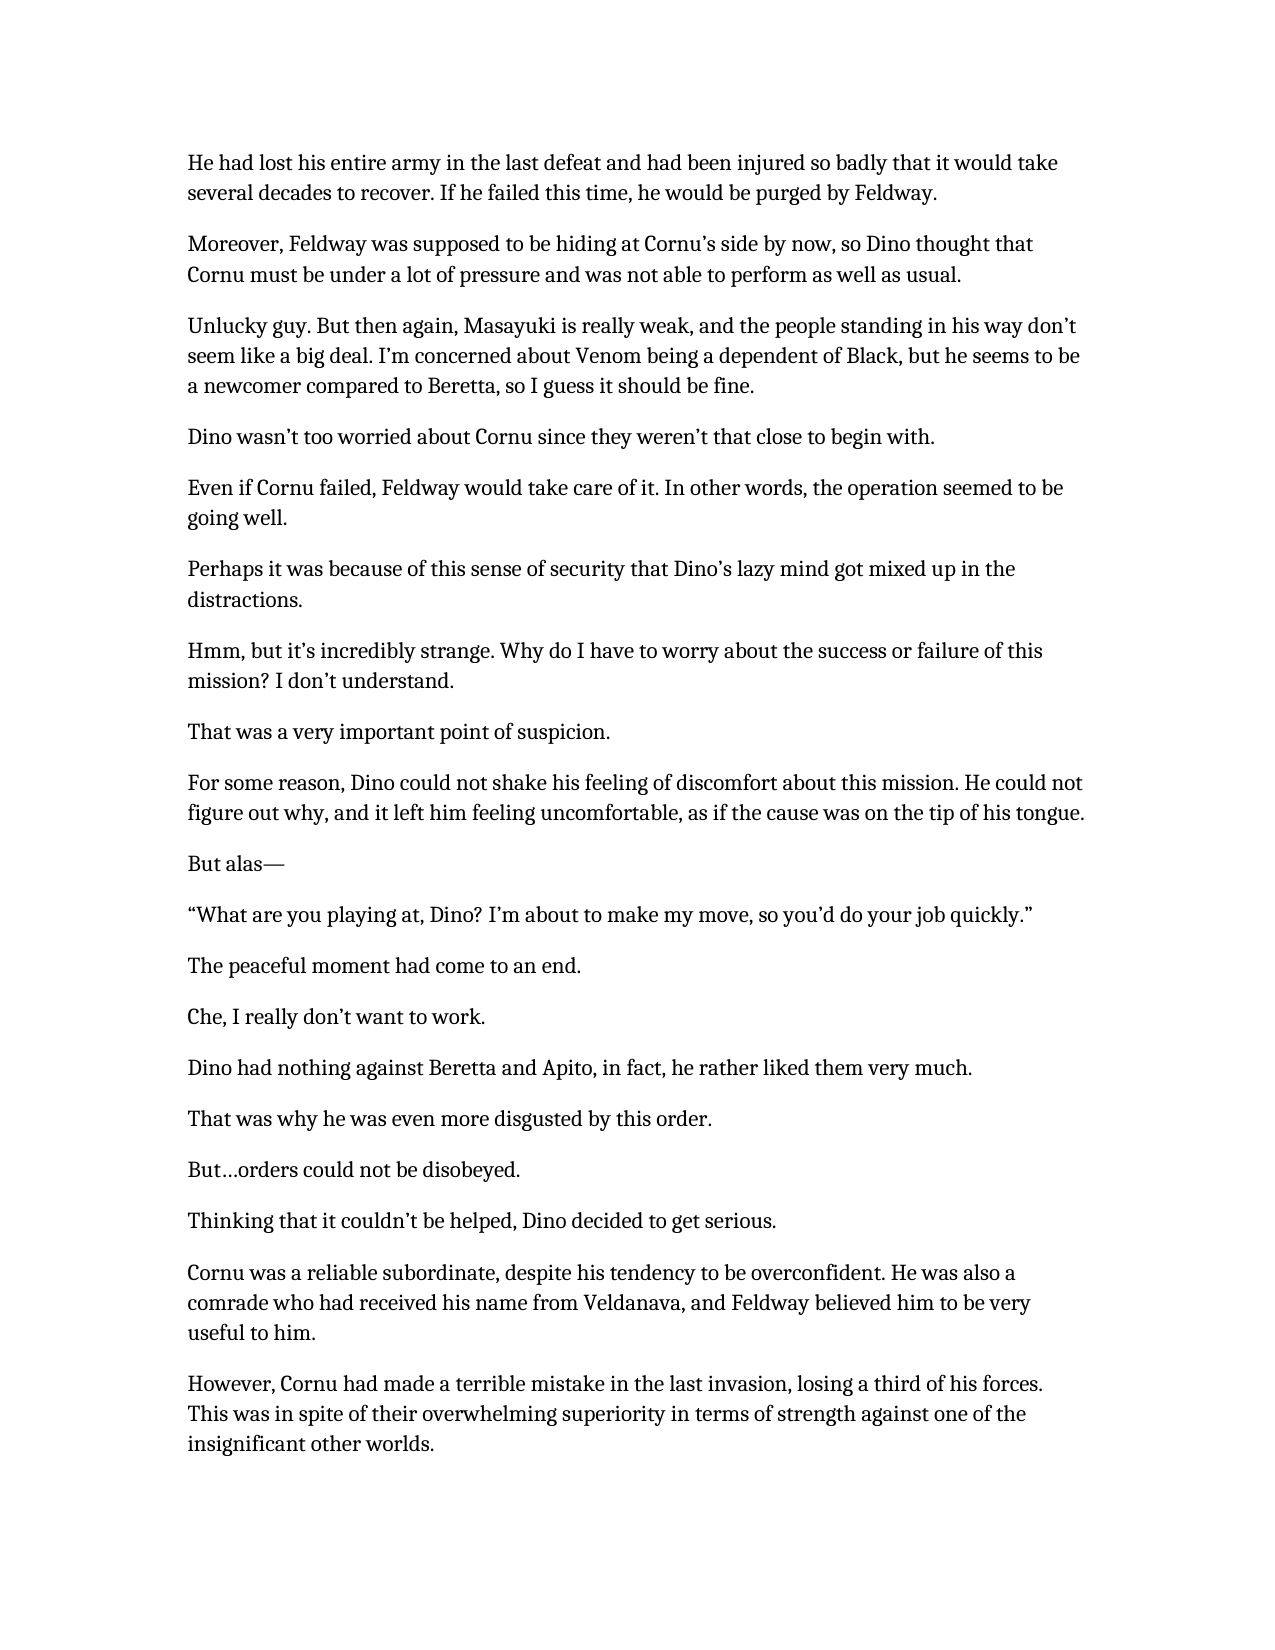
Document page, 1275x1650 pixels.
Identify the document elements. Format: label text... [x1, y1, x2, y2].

text The peaceful moment had come to an end. [187, 953, 1087, 979]
text That was a very important point of suspicion. [187, 719, 1087, 745]
text But alas— [187, 851, 1087, 877]
text Che, I really don’t want to work. [187, 1004, 1087, 1031]
text Moreover, Feldway was supposed to be hiding at Cornu’s side by now, so Dino thought that Cornu must be under a lot of pressure and was not able to perform as well as usual. [187, 231, 1087, 288]
text “What are you playing at, Dino? I’m about to make my move, so you’d do your job quickly.” [187, 902, 1087, 928]
text Hmm, but it’s incredibly strange. Why do I have to worry about the success or failure of this mission? I don’t understand. [187, 637, 1087, 694]
text Dino had nothing against Beretta and Apito, in fact, he rather liked them very much. [187, 1055, 1087, 1082]
text However, Cornu had made a terrible mistake in the last invasion, losing a third of his forces. This was in spite of their overwhelming superiority in terms of strength against one of the insignificant other worlds. [187, 1371, 1087, 1458]
text He had lost his entire army in the last defeat and had been injured so badly that it would take several decades to recover. If he failed this time, he would be purged by Feldway. [187, 150, 1087, 207]
text Dino wasn’t too worried about Cornu since they weren’t that close to begin with. [187, 424, 1087, 450]
text Unlucky guy. But then again, Masayuki is really weak, and the people standing in his way don’t seem like a big deal. I’m concerned about Venom being a dependent of Black, but he seems to be a newcomer compared to Beretta, so I guess it should be fine. [187, 312, 1087, 399]
text For some reason, Dino could not shake his feeling of discomfort about this mission. He could not figure out why, and it left him feeling uncomfortable, as if the cause was on the tip of his tongue. [187, 770, 1087, 826]
text That was why he was even more disgusted by this order. [187, 1106, 1087, 1133]
text Perhaps it was because of this sense of security that Dino’s lazy mind got mixed up in the distractions. [187, 556, 1087, 613]
text Thinking that it couldn’t be helped, Dino decided to get serious. [187, 1208, 1087, 1235]
text Even if Cornu failed, Feldway would take care of it. In other words, the operation seemed to be going well. [187, 475, 1087, 532]
text But…orders could not be disobeyed. [187, 1157, 1087, 1184]
text Cornu was a reliable subordinate, despite his tendency to be overconfident. He was also a comrade who had received his name from Veldanava, and Feldway believed him to be very useful to him. [187, 1259, 1087, 1346]
